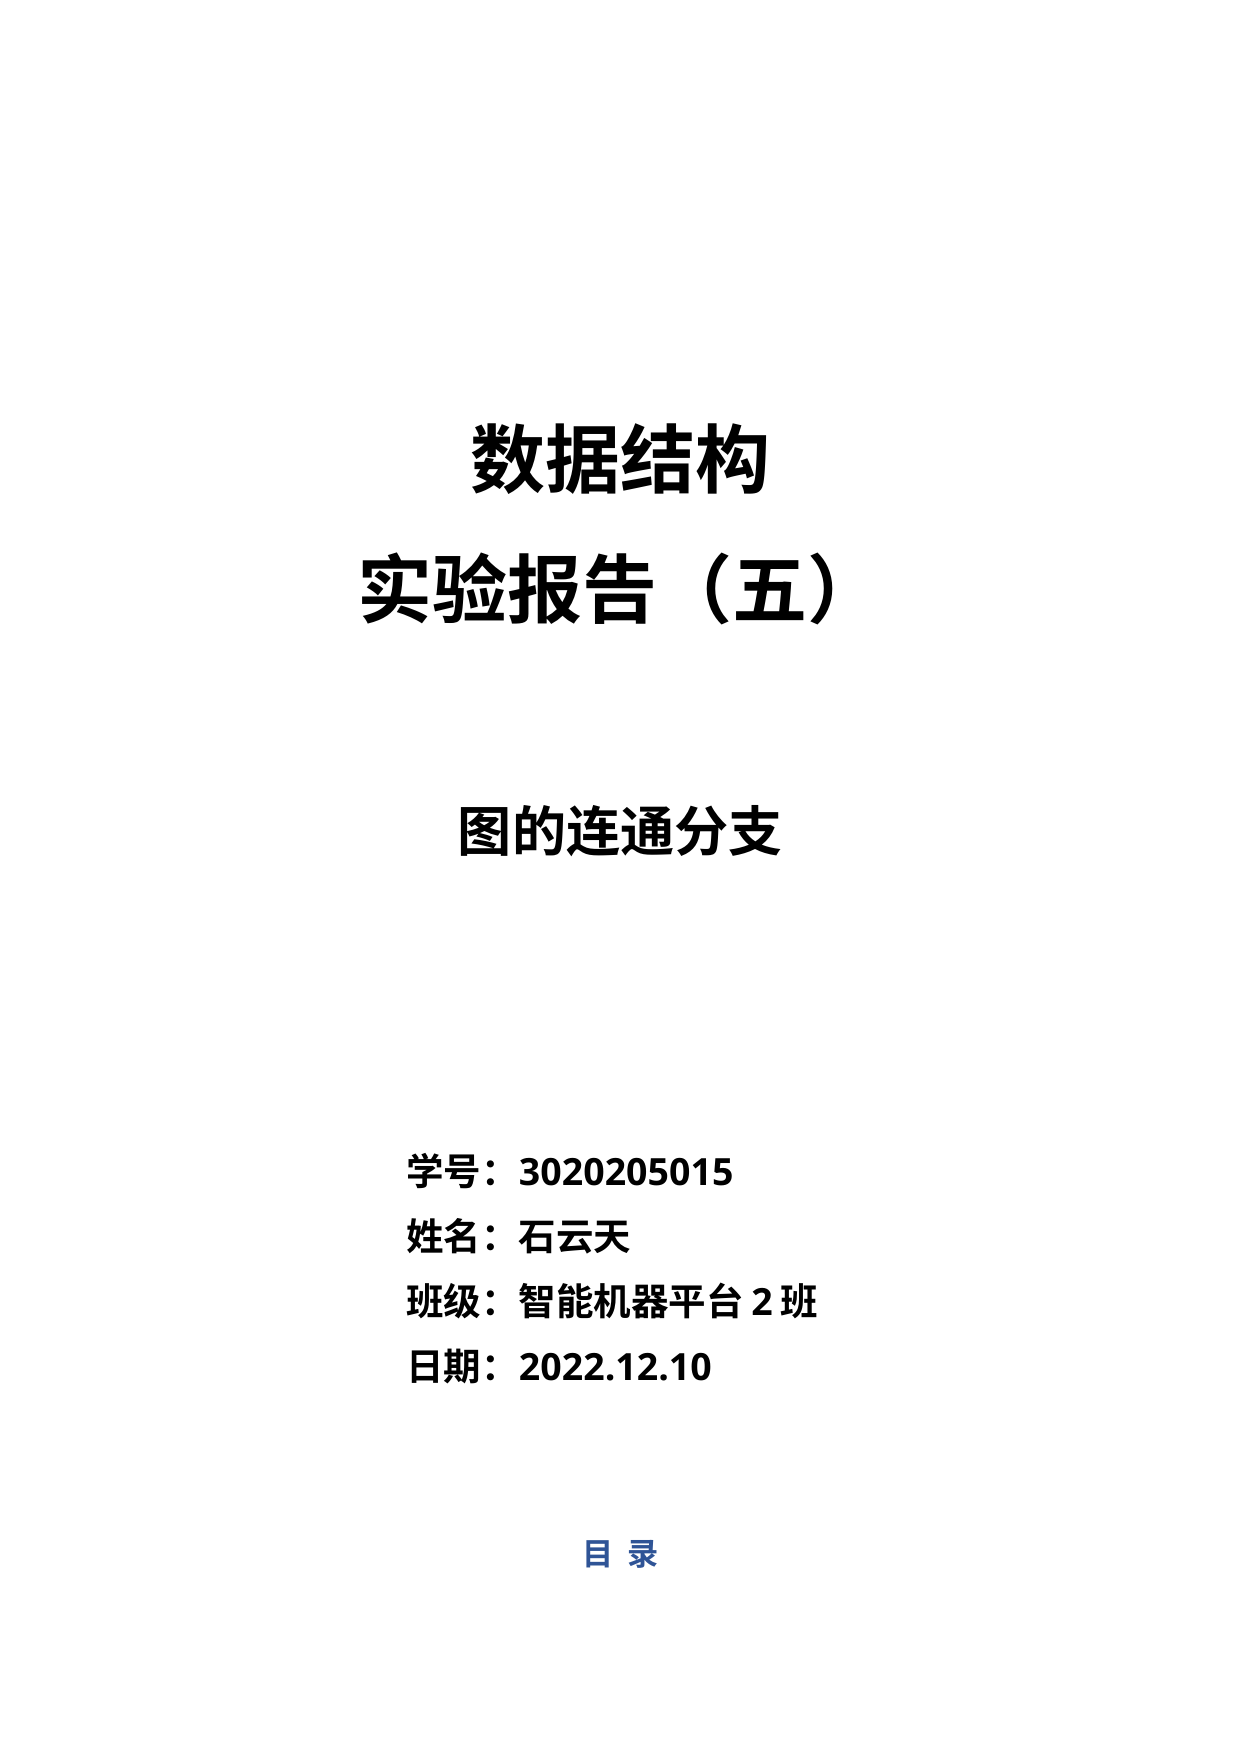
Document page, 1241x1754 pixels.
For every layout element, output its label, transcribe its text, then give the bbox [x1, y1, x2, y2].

text 实验报告（五） [187, 519, 1053, 649]
text 日期：2022.12.10 [406, 1332, 1053, 1397]
text 图的连通分支 [187, 779, 1053, 877]
text 班级：智能机器平台2班 [406, 1267, 1053, 1332]
text 数据结构 [187, 389, 1053, 519]
text 学号：3020205015 [406, 1137, 1053, 1202]
text 姓名：石云天 [406, 1202, 1053, 1267]
